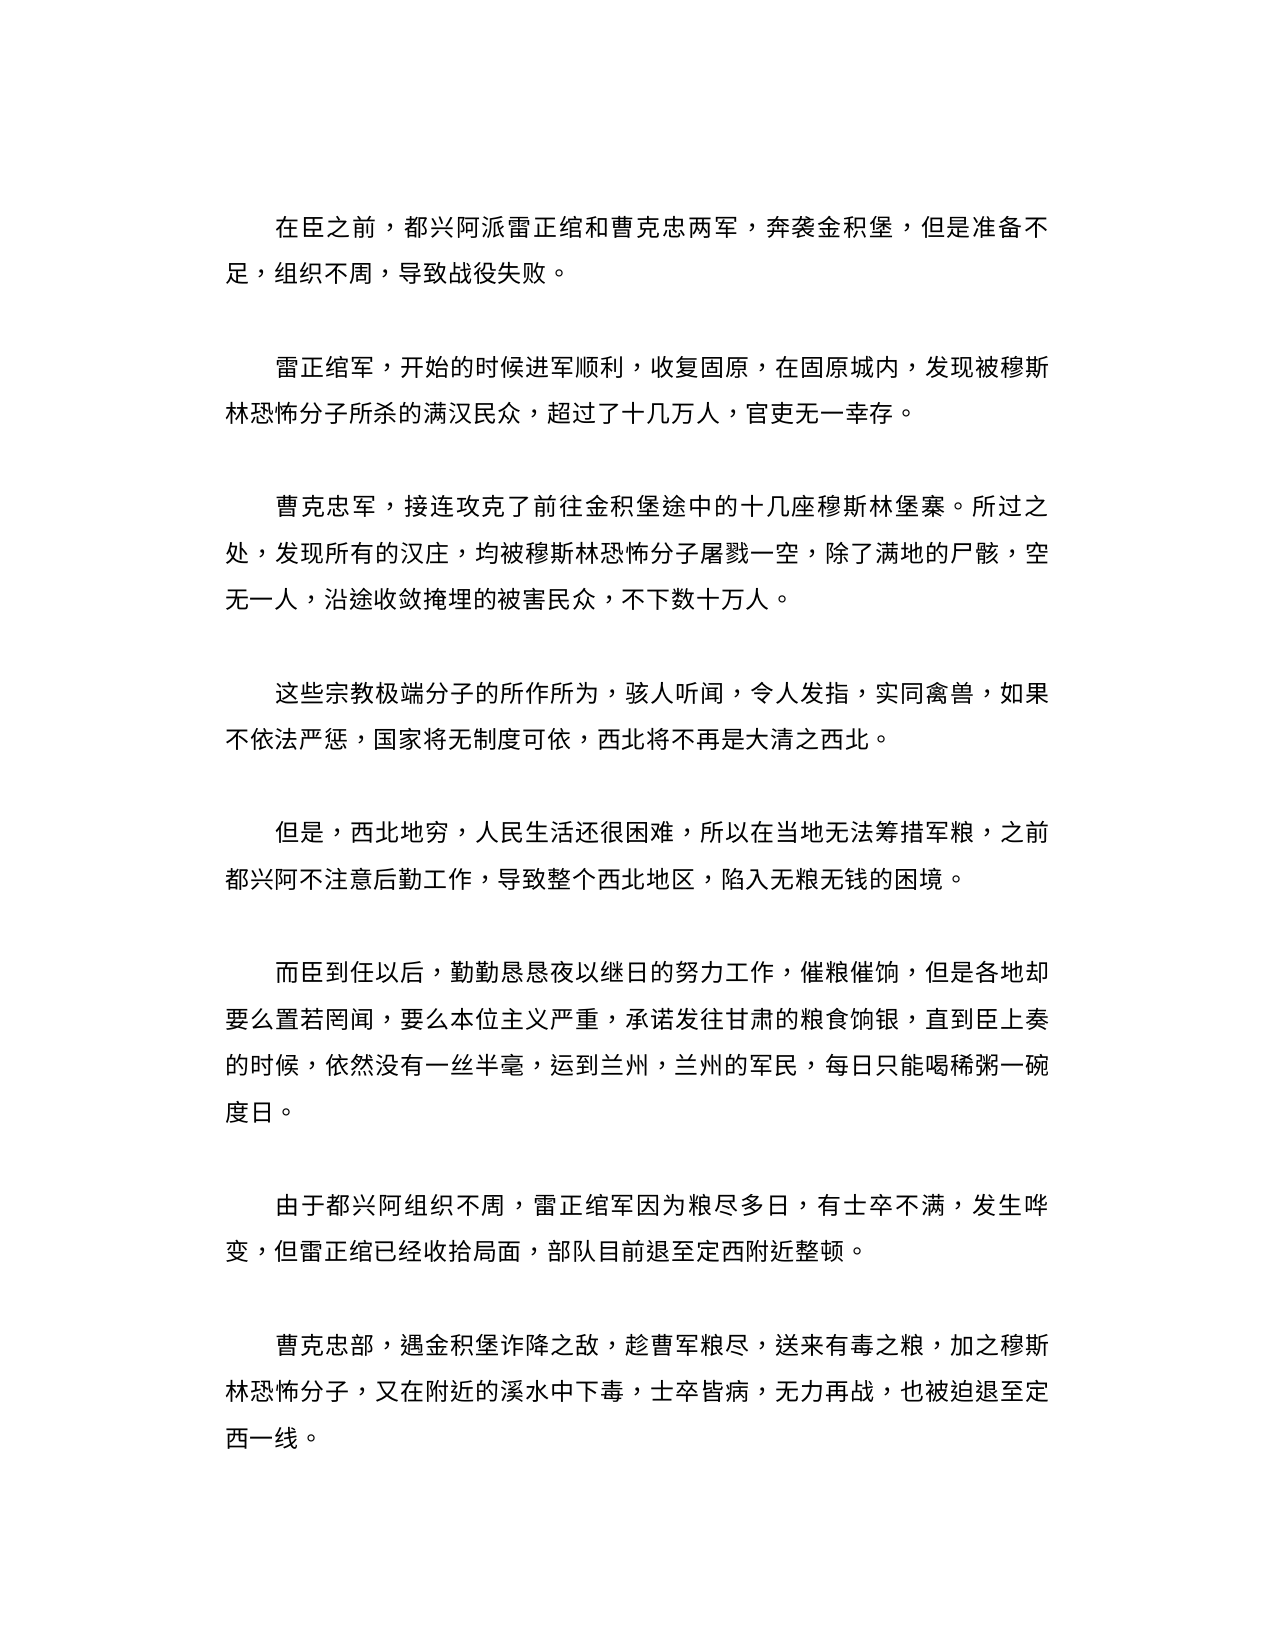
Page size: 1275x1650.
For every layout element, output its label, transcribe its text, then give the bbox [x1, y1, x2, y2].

text 而臣到任以后，勤勤恳恳夜以继日的努力工作，催粮催饷，但是各地却要么置若罔闻，要么本位主义严重，承诺发往甘肃的粮食饷银，直到臣上奏的时候，依然没有一丝半毫，运到兰州，兰州的军民，每日只能喝稀粥一碗度日。 [225, 942, 1050, 1128]
text 雷正绾军，开始的时候进军顺利，收复固原，在固原城内，发现被穆斯林恐怖分子所杀的满汉民众，超过了十几万人，官吏无一幸存。 [225, 336, 1050, 429]
text 在臣之前，都兴阿派雷正绾和曹克忠两军，奔袭金积堡，但是准备不足，组织不周，导致战役失败。 [225, 197, 1050, 289]
text 这些宗教极端分子的所作所为，骇人听闻，令人发指，实同禽兽，如果不依法严惩，国家将无制度可依，西北将不再是大清之西北。 [225, 662, 1050, 755]
text 曹克忠军，接连攻克了前往金积堡途中的十几座穆斯林堡寨。所过之处，发现所有的汉庄，均被穆斯林恐怖分子屠戮一空，除了满地的尸骸，空无一人，沿途收敛掩埋的被害民众，不下数十万人。 [225, 476, 1050, 616]
text 由于都兴阿组织不周，雷正绾军因为粮尽多日，有士卒不满，发生哗变，但雷正绾已经收拾局面，部队目前退至定西附近整顿。 [225, 1175, 1050, 1268]
text 曹克忠部，遇金积堡诈降之敌，趁曹军粮尽，送来有毒之粮，加之穆斯林恐怖分子，又在附近的溪水中下毒，士卒皆病，无力再战，也被迫退至定西一线。 [225, 1314, 1050, 1454]
text 但是，西北地穷，人民生活还很困难，所以在当地无法筹措军粮，之前都兴阿不注意后勤工作，导致整个西北地区，陷入无粮无钱的困境。 [225, 802, 1050, 895]
